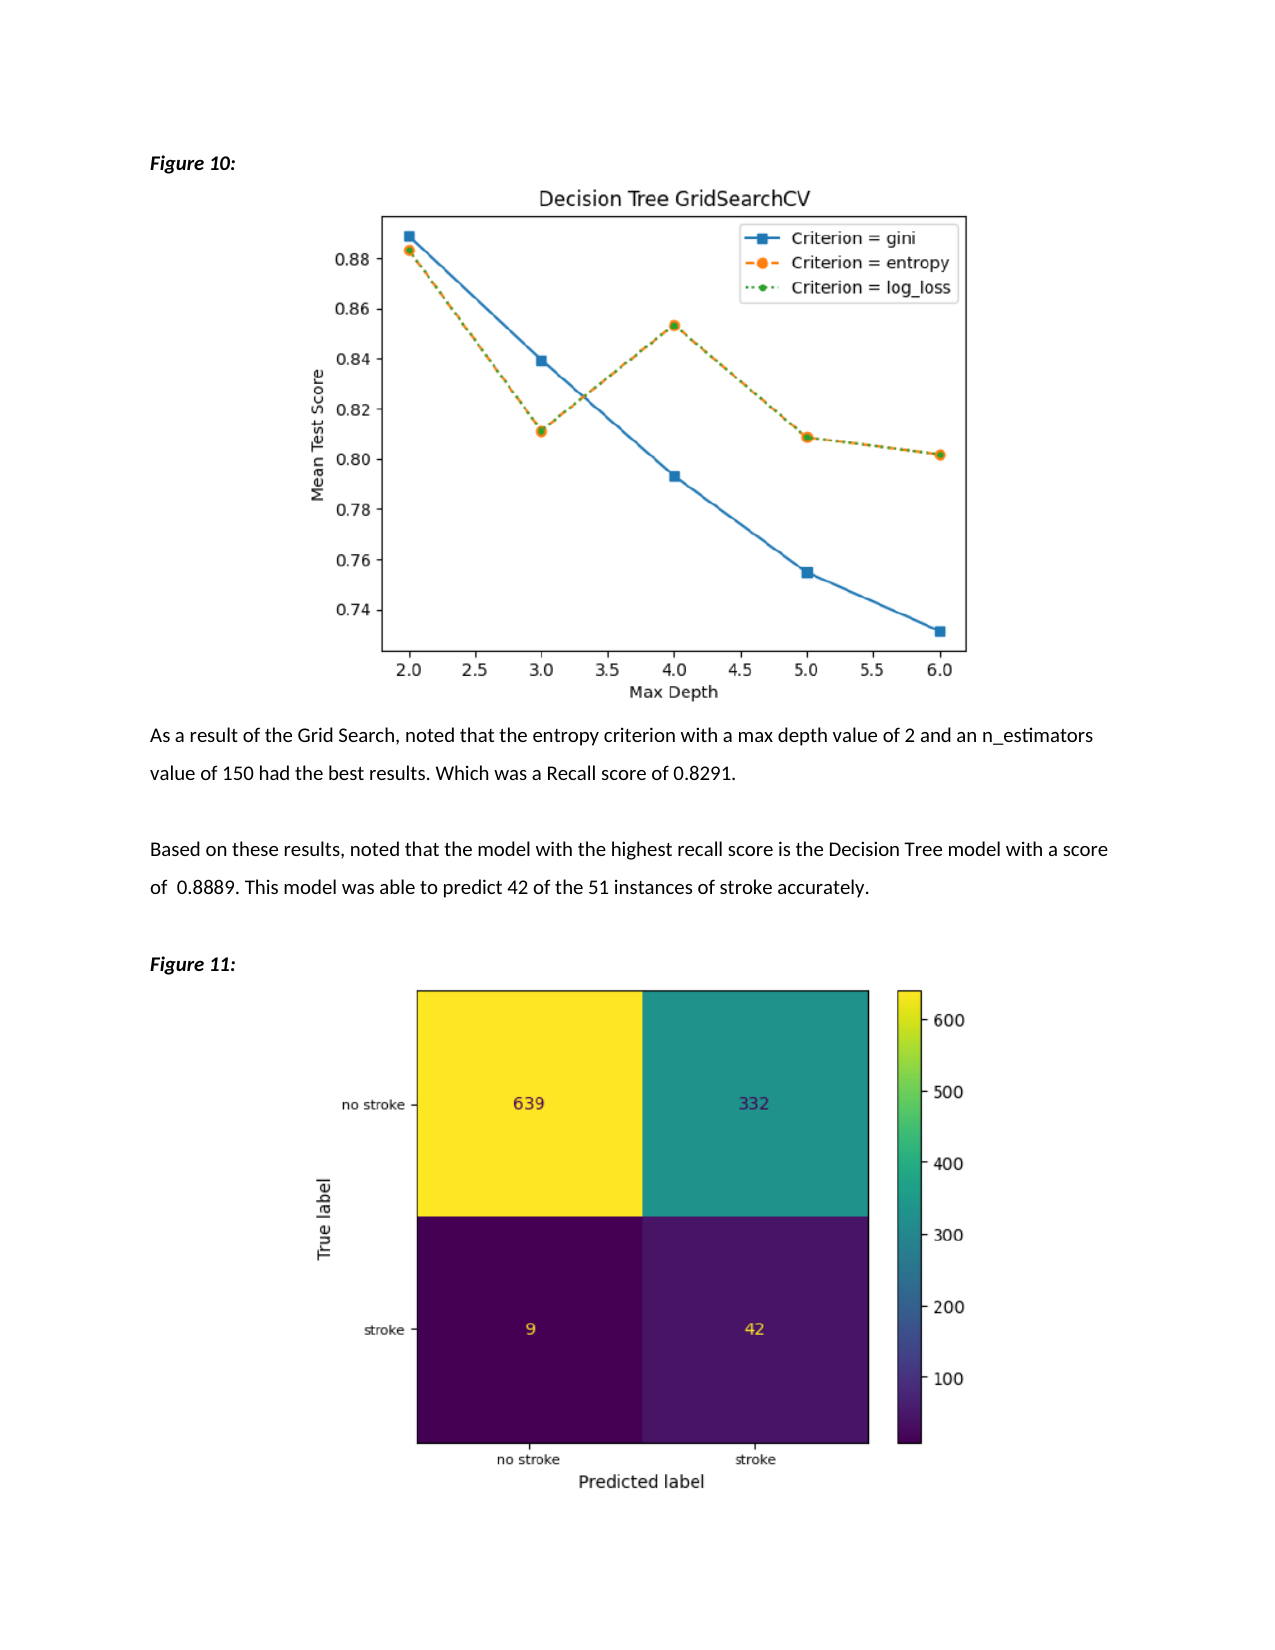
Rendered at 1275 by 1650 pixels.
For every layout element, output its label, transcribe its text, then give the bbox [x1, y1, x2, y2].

picture [298, 988, 977, 1493]
text Figure 10: [150, 150, 1125, 175]
picture [300, 188, 976, 708]
text Figure 11: [150, 951, 1125, 976]
text Based on these results, noted that the model with the highest recall score is the Decision Tree model with a score of 0.8889. This model was able to predict 42 of the 51 instances of stroke accurately. [150, 836, 1125, 900]
text As a result of the Grid Search, noted that the entropy criterion with a max depth value of 2 and an n_estimators value of 150 had the best results. Which was a Recall score of 0.8291. [150, 722, 1125, 786]
